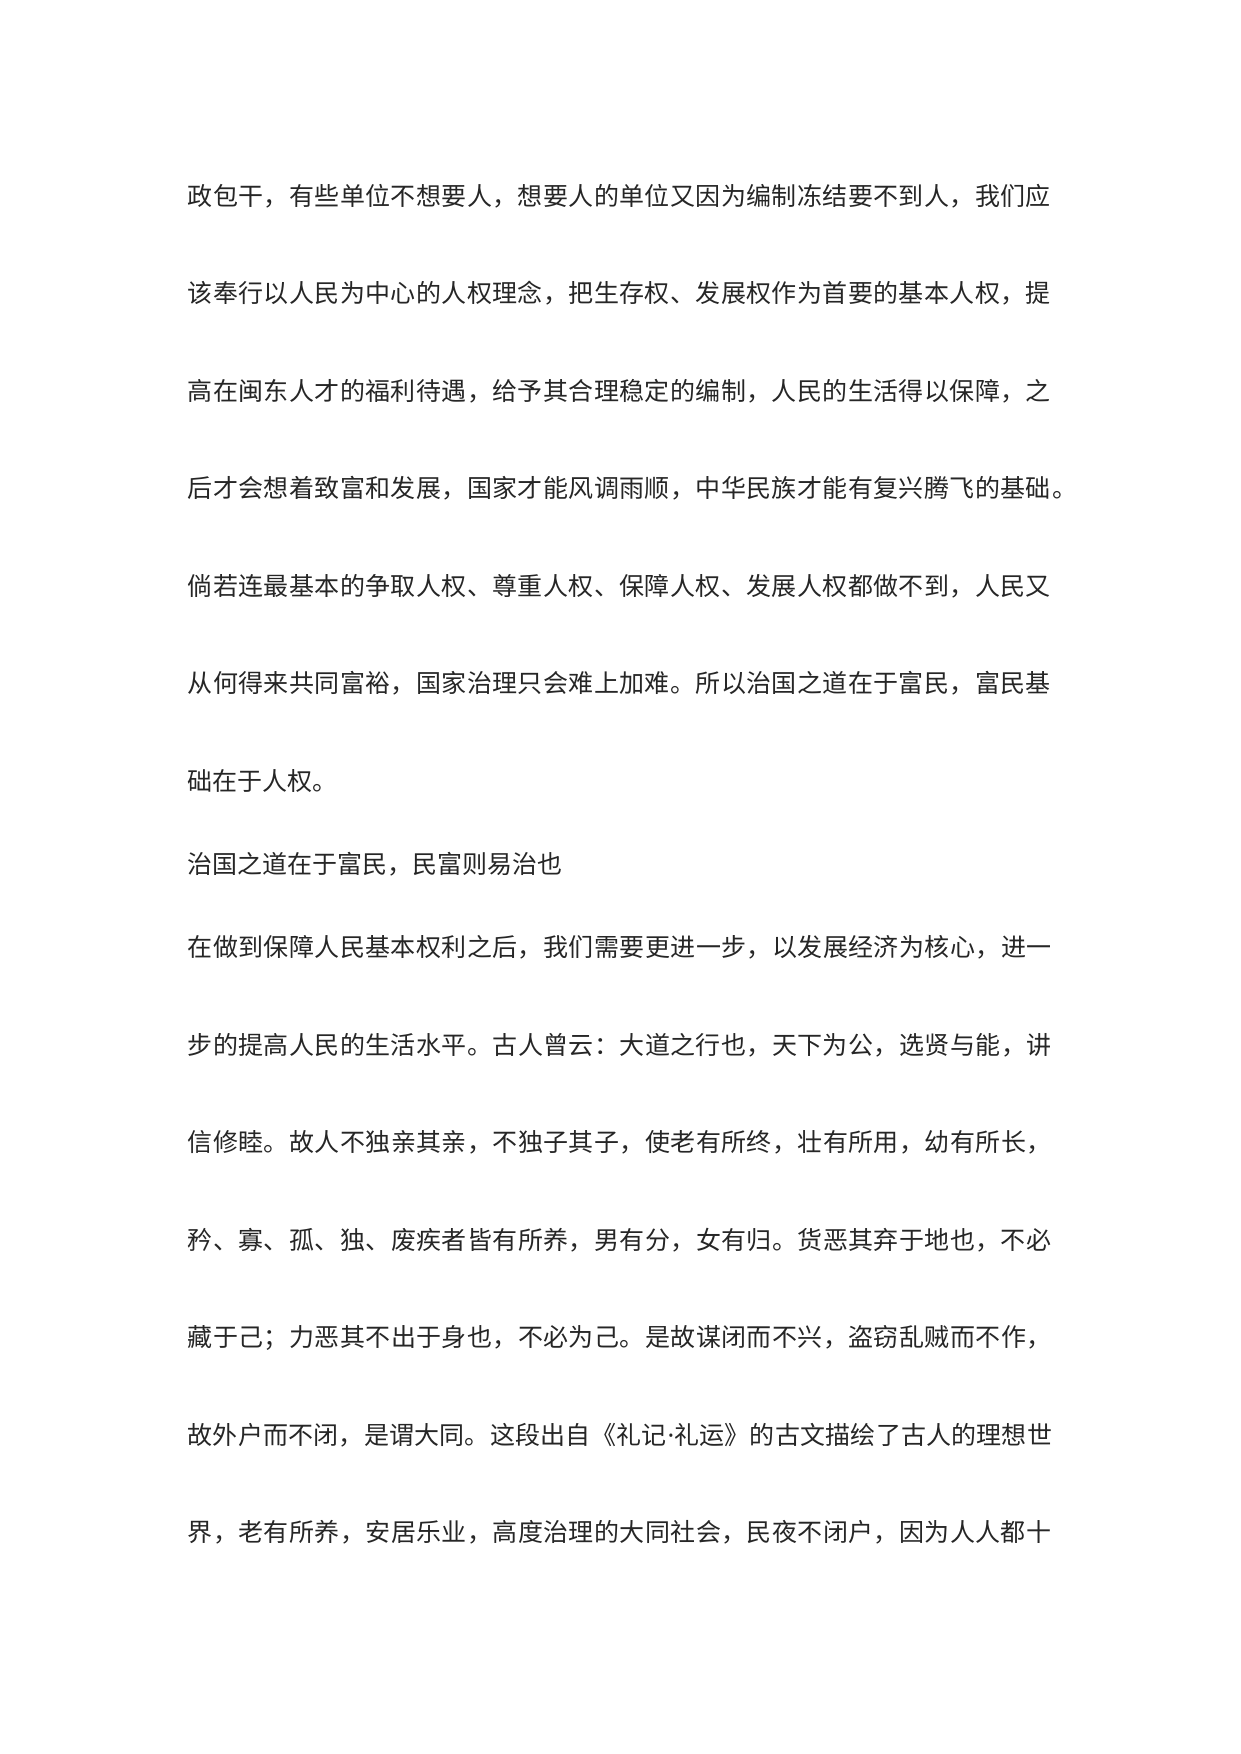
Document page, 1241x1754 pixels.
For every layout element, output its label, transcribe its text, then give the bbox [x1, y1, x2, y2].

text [187, 913, 1053, 1563]
text 治国之道在于富民，民富则易治也 [187, 830, 1053, 895]
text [187, 162, 1053, 812]
